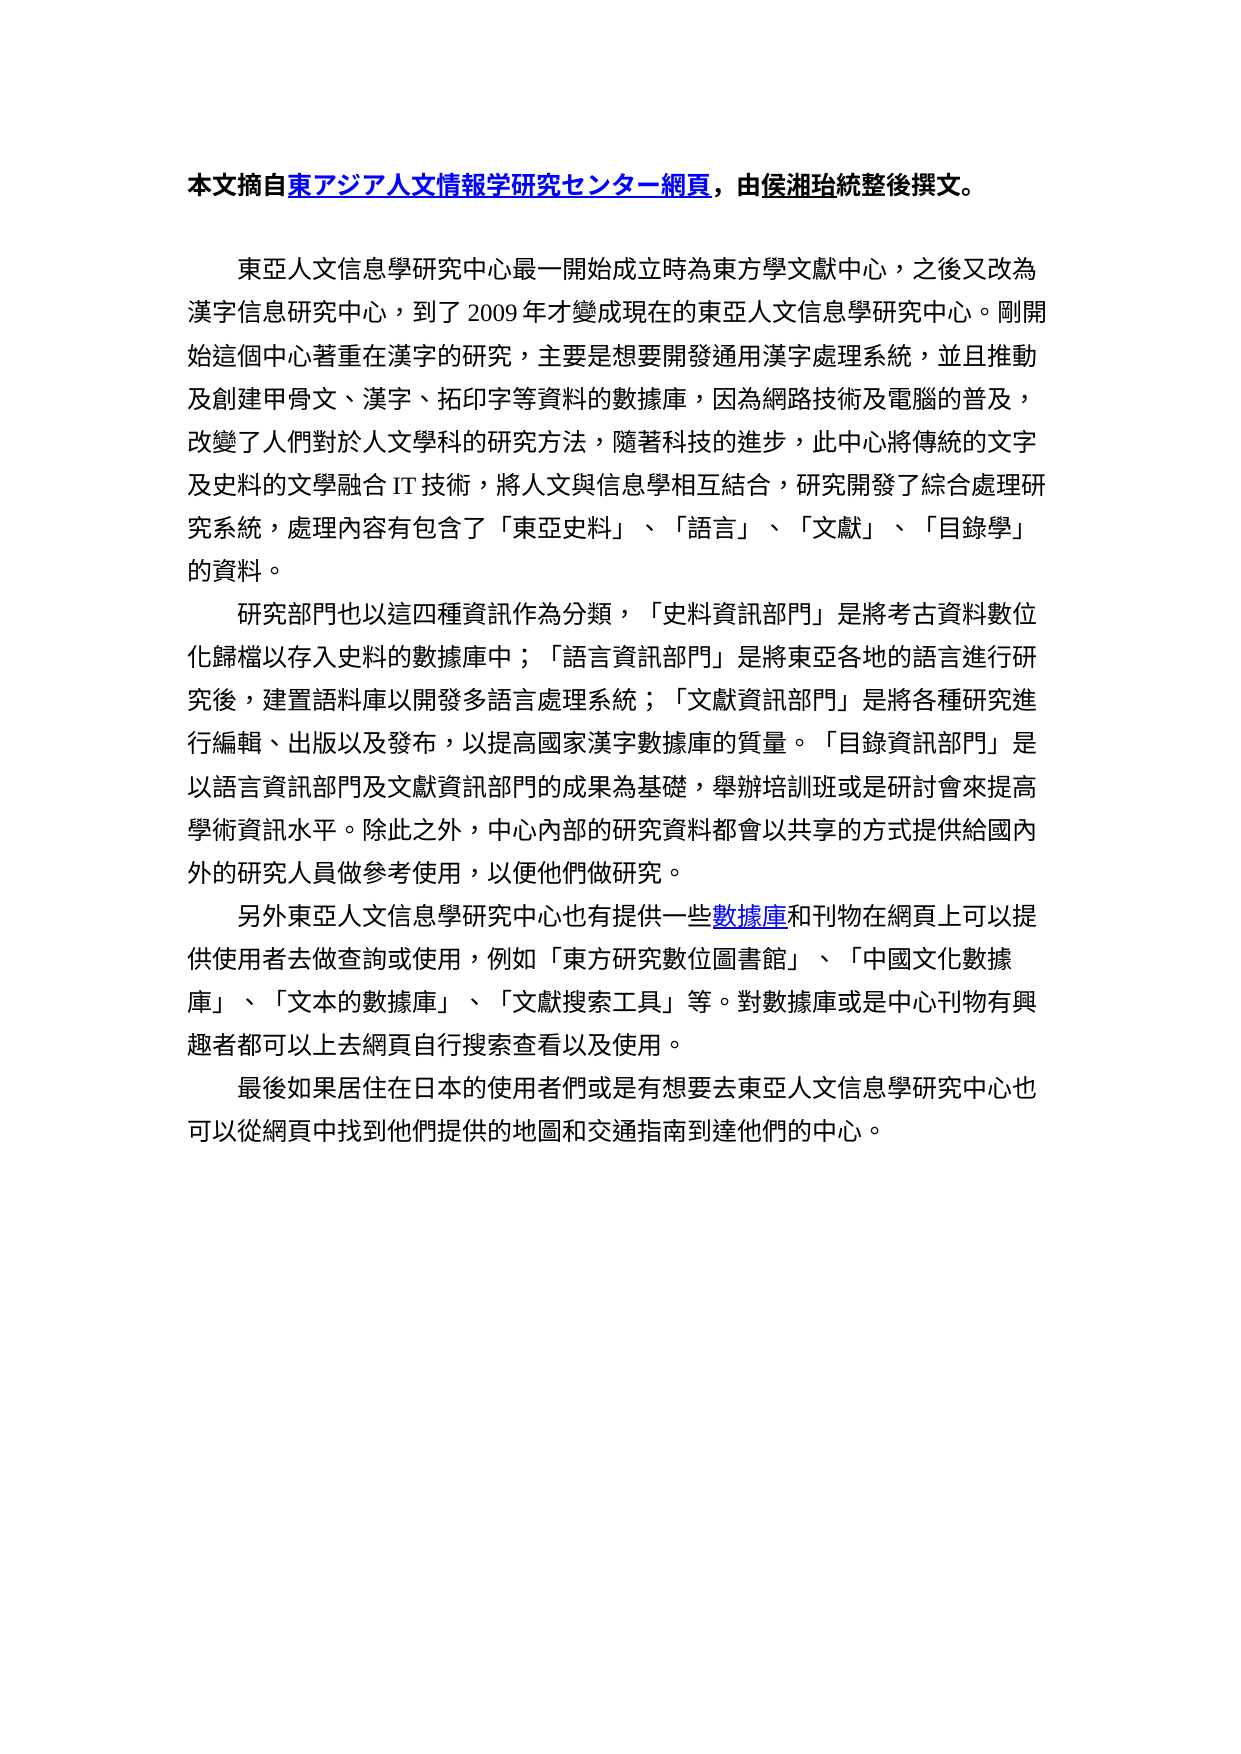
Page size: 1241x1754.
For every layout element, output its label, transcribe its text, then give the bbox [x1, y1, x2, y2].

text 本文摘自東アジア人文情報学研究センター網頁，由侯湘珆統整後撰文。 [187, 164, 1053, 202]
text 最後如果居住在日本的使用者們或是有想要去東亞人文信息學研究中心也可以從網頁中找到他們提供的地圖和交通指南到達他們的中心。 [187, 1068, 1053, 1148]
text 另外東亞人文信息學研究中心也有提供一些數據庫和刊物在網頁上可以提供使用者去做查詢或使用，例如「東方研究數位圖書館」、「中國文化數據庫」、「文本的數據庫」、「文獻搜索工具」等。對數據庫或是中心刊物有興趣者都可以上去網頁自行搜索查看以及使用。 [187, 896, 1053, 1062]
text 東亞人文信息學研究中心最一開始成立時為東方學文獻中心，之後又改為漢字信息研究中心，到了2009年才變成現在的東亞人文信息學研究中心。剛開始這個中心著重在漢字的研究，主要是想要開發通用漢字處理系統，並且推動及創建甲骨文、漢字、拓印字等資料的數據庫，因為網路技術及電腦的普及，改變了人們對於人文學科的研究方法，隨著科技的進步，此中心將傳統的文字及史料的文學融合IT技術，將人文與信息學相互結合，研究開發了綜合處理研究系統，處理內容有包含了「東亞史料」、「語言」、「文獻」、「目錄學」的資料。 [187, 249, 1053, 588]
text 研究部門也以這四種資訊作為分類，「史料資訊部門」是將考古資料數位化歸檔以存入史料的數據庫中；「語言資訊部門」是將東亞各地的語言進行研究後，建置語料庫以開發多語言處理系統；「文獻資訊部門」是將各種研究進行編輯、出版以及發布，以提高國家漢字數據庫的質量。「目錄資訊部門」是以語言資訊部門及文獻資訊部門的成果為基礎，舉辦培訓班或是研討會來提高學術資訊水平。除此之外，中心內部的研究資料都會以共享的方式提供給國內外的研究人員做參考使用，以便他們做研究。 [187, 594, 1053, 890]
